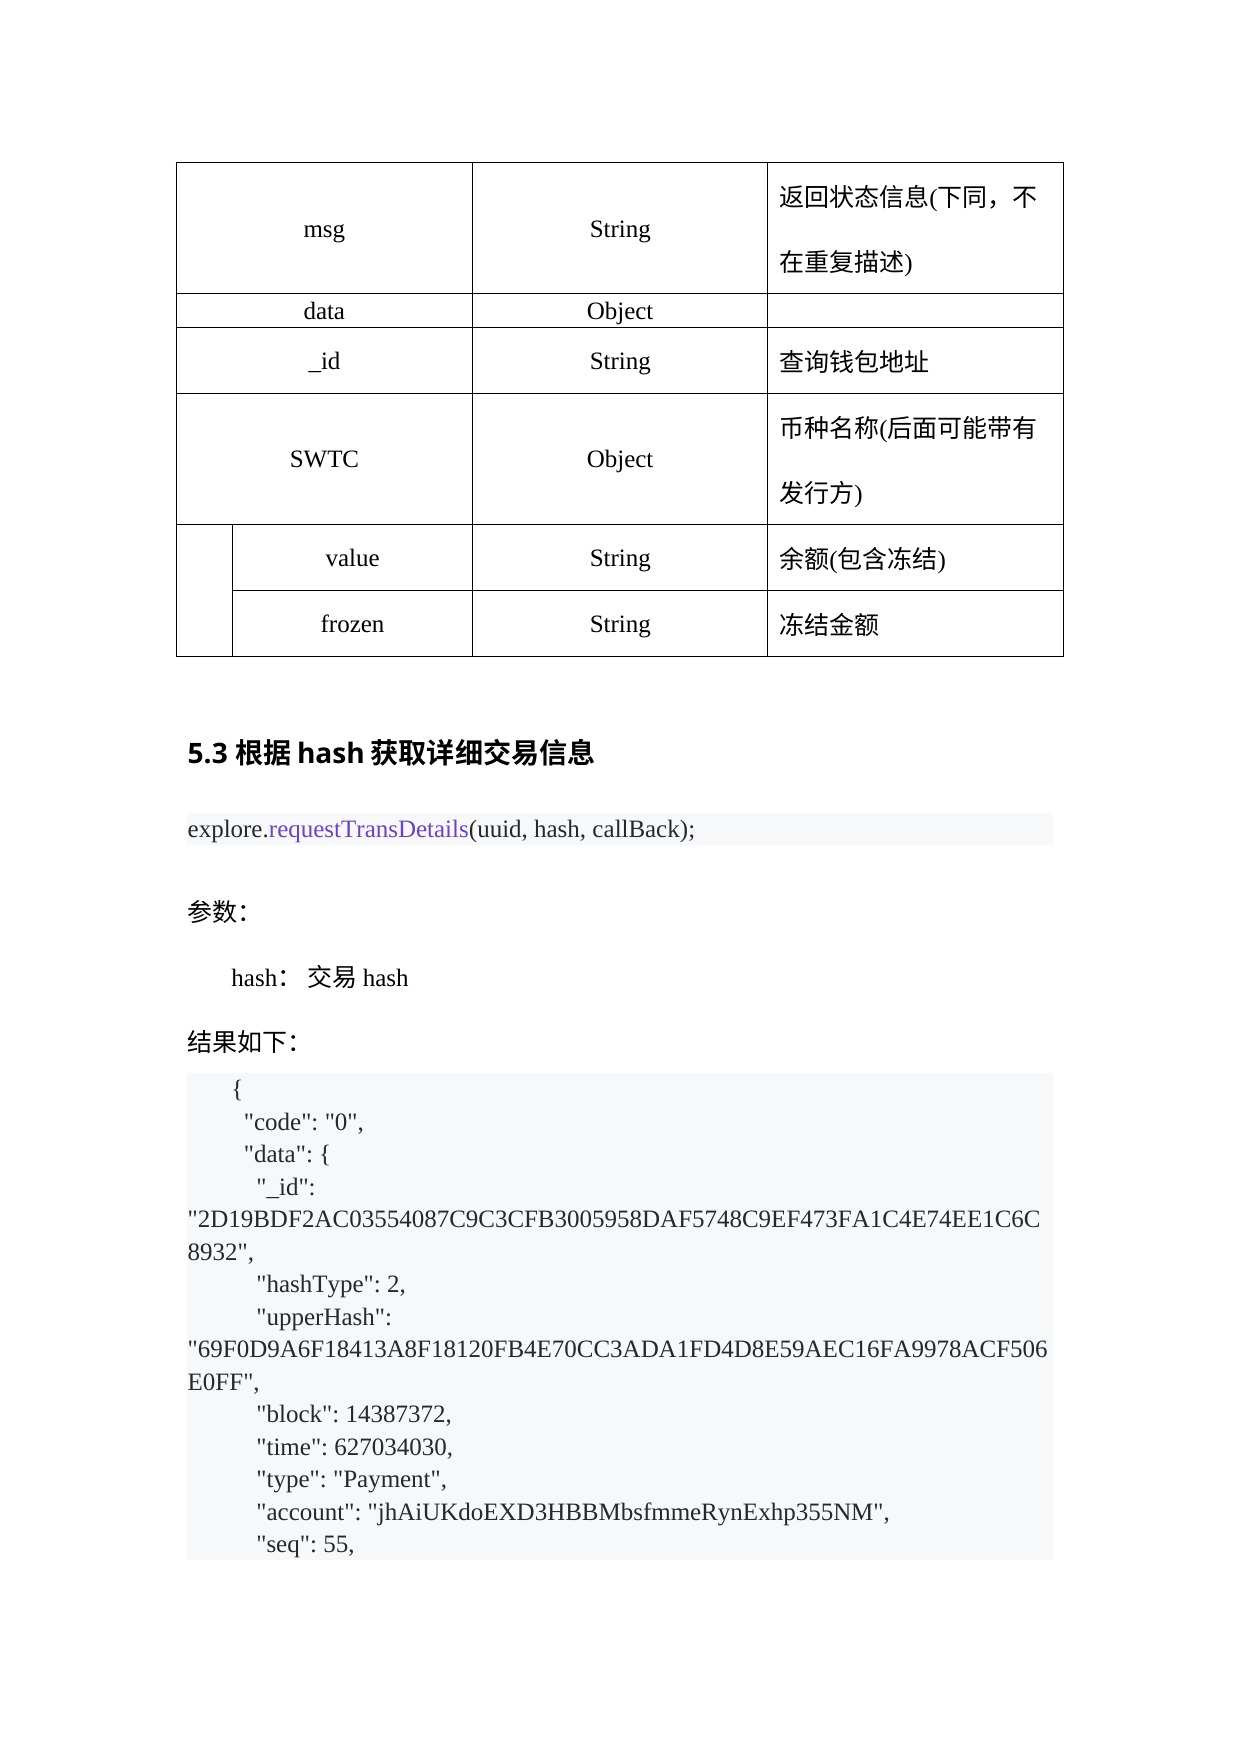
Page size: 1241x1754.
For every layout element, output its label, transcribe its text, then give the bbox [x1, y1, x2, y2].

text "type": "Payment", [187, 1463, 1053, 1495]
text { [187, 1073, 1053, 1105]
table_cell data [177, 294, 472, 327]
text "seq": 55, [187, 1528, 1053, 1560]
table_cell [768, 294, 1063, 327]
text hash： 交易hash [187, 943, 1053, 1008]
table_cell 余额(包含冻结) [768, 525, 1063, 590]
table_cell Object [473, 294, 767, 327]
text "account": "jhAiUKdoEXD3HBBMbsfmmeRynExhp355NM", [187, 1495, 1053, 1528]
table_cell 查询钱包地址 [768, 328, 1063, 393]
table_cell String [473, 525, 767, 590]
table_cell frozen [233, 591, 472, 656]
text "block": 14387372, [187, 1398, 1053, 1430]
text 参数： [187, 878, 1053, 943]
text "data": { [187, 1138, 1053, 1170]
text "hashType": 2, [187, 1268, 1053, 1300]
table_cell String [473, 591, 767, 656]
table_cell value [233, 525, 472, 590]
text "upperHash": "69F0D9A6F18413A8F18120FB4E70CC3ADA1FD4D8E59AEC16FA9978ACF506E0FF", [187, 1300, 1053, 1398]
subtitle 5.3 根据hash获取详细交易信息 [187, 718, 1053, 783]
text explore.requestTransDetails(uuid, hash, callBack); [187, 813, 1053, 845]
table_cell SWTC [177, 394, 472, 524]
table_cell [177, 525, 232, 656]
table_cell 返回状态信息(下同，不在重复描述) [768, 163, 1063, 293]
table_cell msg [177, 163, 472, 293]
table_cell String [473, 163, 767, 293]
text "code": "0", [187, 1105, 1053, 1138]
text "_id": "2D19BDF2AC03554087C9C3CFB3005958DAF5748C9EF473FA1C4E74EE1C6C8932", [187, 1170, 1053, 1268]
table_cell 冻结金额 [768, 591, 1063, 656]
table_cell String [473, 328, 767, 393]
text 结果如下： [187, 1008, 1053, 1073]
table_cell 币种名称(后面可能带有发行方) [768, 394, 1063, 524]
text "time": 627034030, [187, 1430, 1053, 1463]
table_cell _id [177, 328, 472, 393]
table_cell Object [473, 394, 767, 524]
